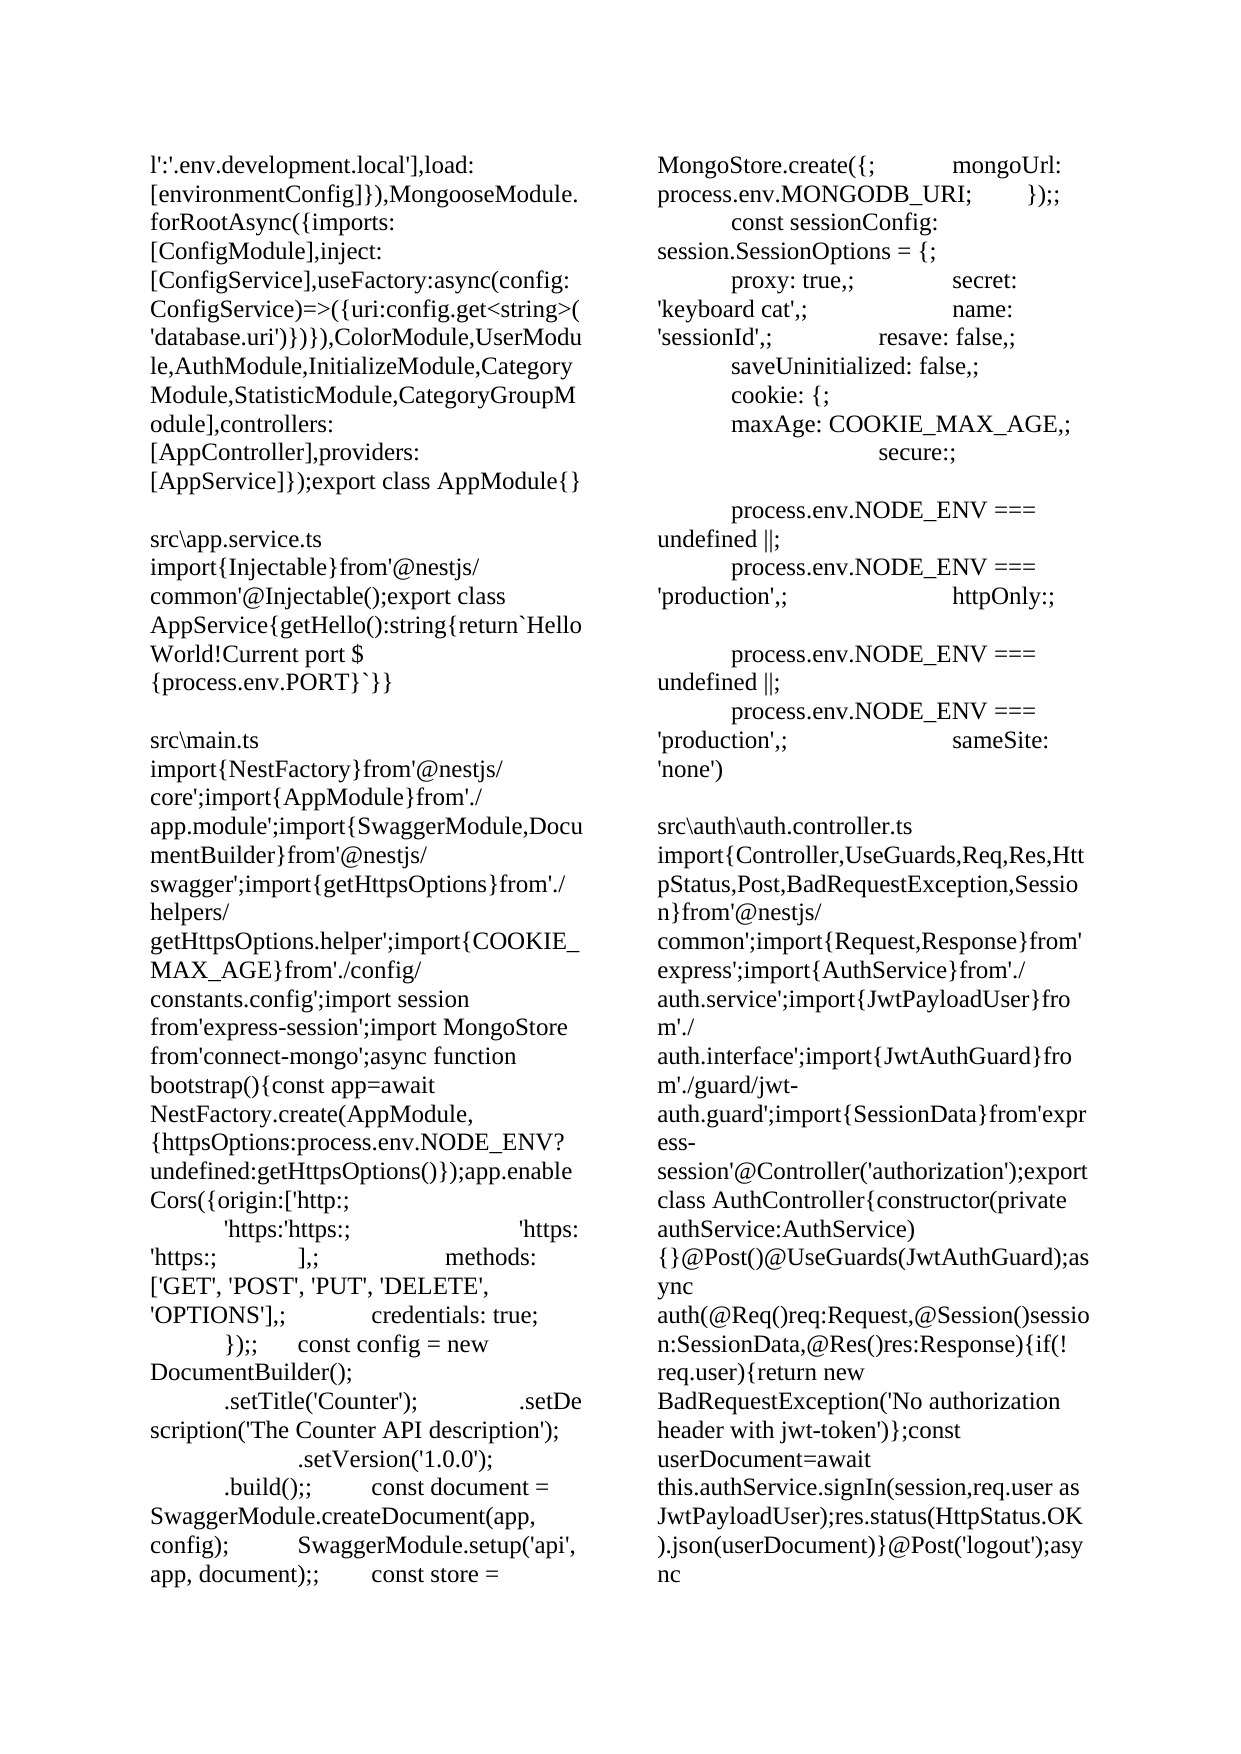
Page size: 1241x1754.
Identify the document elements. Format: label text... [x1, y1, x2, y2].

text import{Injectable}from'@nestjs/common'@Injectable();export class AppService{getHello():string{return`Hello World!Current port ${process.env.PORT}`}} [150, 552, 583, 696]
text import{NestFactory}from'@nestjs/core';import{AppModule}from'./app.module';import{SwaggerModule,DocumentBuilder}from'@nestjs/swagger';import{getHttpsOptions}from'./helpers/getHttpsOptions.helper';import{COOKIE_MAX_AGE}from'./config/constants.config';import session from'express-session';import MongoStore from'connect-mongo';async function bootstrap(){const app=await NestFactory.create(AppModule,{httpsOptions:process.env.NODE_ENV?undefined:getHttpsOptions()});app.enableCors({origin:['http:; 'https:'https:; 'https:'https:; ],; methods: ['GET', 'POST', 'PUT', 'DELETE', 'OPTIONS'],; credentials: true; });; const config = new DocumentBuilder(); .setTitle('Counter'); .setDescription('The Counter API description'); .setVersion('1.0.0'); .build();; const document = SwaggerModule.createDocument(app, config); SwaggerModule.setup('api', app, document);; const store = MongoStore.create({; mongoUrl: process.env.MONGODB_URI; });; const sessionConfig: session.SessionOptions = {; proxy: true,; secret: 'keyboard cat',; name: 'sessionId',; resave: false,; saveUninitialized: false,; cookie: {; maxAge: COOKIE_MAX_AGE,; secure:; process.env.NODE_ENV === undefined ||; process.env.NODE_ENV === 'production',; httpOnly:; process.env.NODE_ENV === undefined ||; process.env.NODE_ENV === 'production',; sameSite: 'none') [657, 150, 1090, 782]
text import{NestFactory}from'@nestjs/core';import{AppModule}from'./app.module';import{SwaggerModule,DocumentBuilder}from'@nestjs/swagger';import{getHttpsOptions}from'./helpers/getHttpsOptions.helper';import{COOKIE_MAX_AGE}from'./config/constants.config';import session from'express-session';import MongoStore from'connect-mongo';async function bootstrap(){const app=await NestFactory.create(AppModule,{httpsOptions:process.env.NODE_ENV?undefined:getHttpsOptions()});app.enableCors({origin:['http:; 'https:'https:; 'https:'https:; ],; methods: ['GET', 'POST', 'PUT', 'DELETE', 'OPTIONS'],; credentials: true; });; const config = new DocumentBuilder(); .setTitle('Counter'); .setDescription('The Counter API description'); .setVersion('1.0.0'); .build();; const document = SwaggerModule.createDocument(app, config); SwaggerModule.setup('api', app, document);; const store = MongoStore.create({; mongoUrl: process.env.MONGODB_URI; });; const sessionConfig: session.SessionOptions = {; proxy: true,; secret: 'keyboard cat',; name: 'sessionId',; resave: false,; saveUninitialized: false,; cookie: {; maxAge: COOKIE_MAX_AGE,; secure:; process.env.NODE_ENV === undefined ||; process.env.NODE_ENV === 'production',; httpOnly:; process.env.NODE_ENV === undefined ||; process.env.NODE_ENV === 'production',; sameSite: 'none') [150, 754, 583, 1587]
text src\app.service.ts [150, 524, 583, 552]
text src\auth\auth.controller.ts [657, 811, 1090, 840]
text src\main.ts [150, 725, 583, 754]
